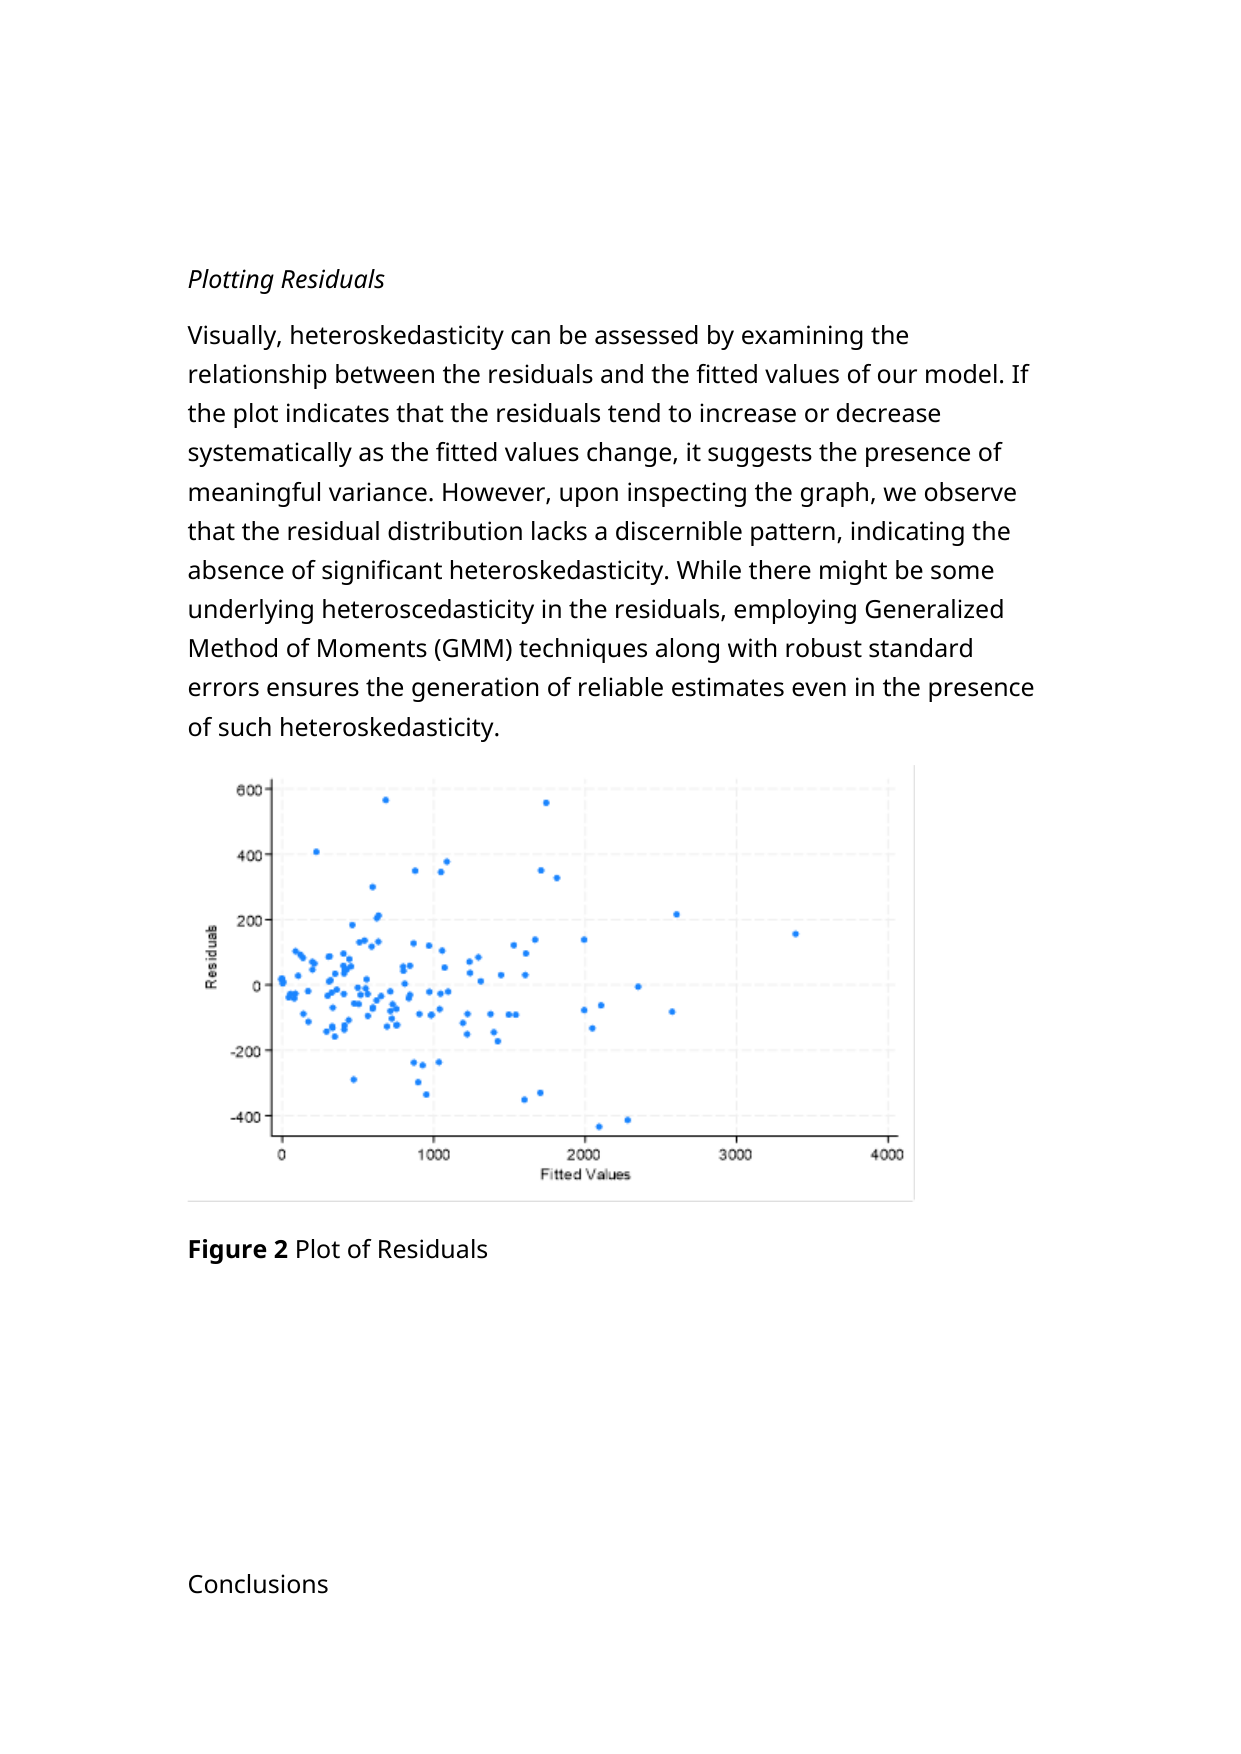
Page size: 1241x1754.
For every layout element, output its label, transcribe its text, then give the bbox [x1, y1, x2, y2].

text Figure 2 Plot of Residuals [187, 1232, 1053, 1266]
picture [187, 765, 916, 1203]
text Plotting Residuals [187, 262, 1053, 296]
text Conclusions [187, 1567, 1053, 1601]
text Visually, heteroskedasticity can be assessed by examining the relationship between the residuals and the fitted values of our model. If the plot indicates that the residuals tend to increase or decrease systematically as the fitted values change, it suggests the presence of meaningful variance. However, upon inspecting the graph, we observe that the residual distribution lacks a discernible pattern, indicating the absence of significant heteroskedasticity. While there might be some underlying heteroscedasticity in the residuals, employing Generalized Method of Moments (GMM) techniques along with robust standard errors ensures the generation of reliable estimates even in the presence of such heteroskedasticity. [187, 317, 1053, 743]
